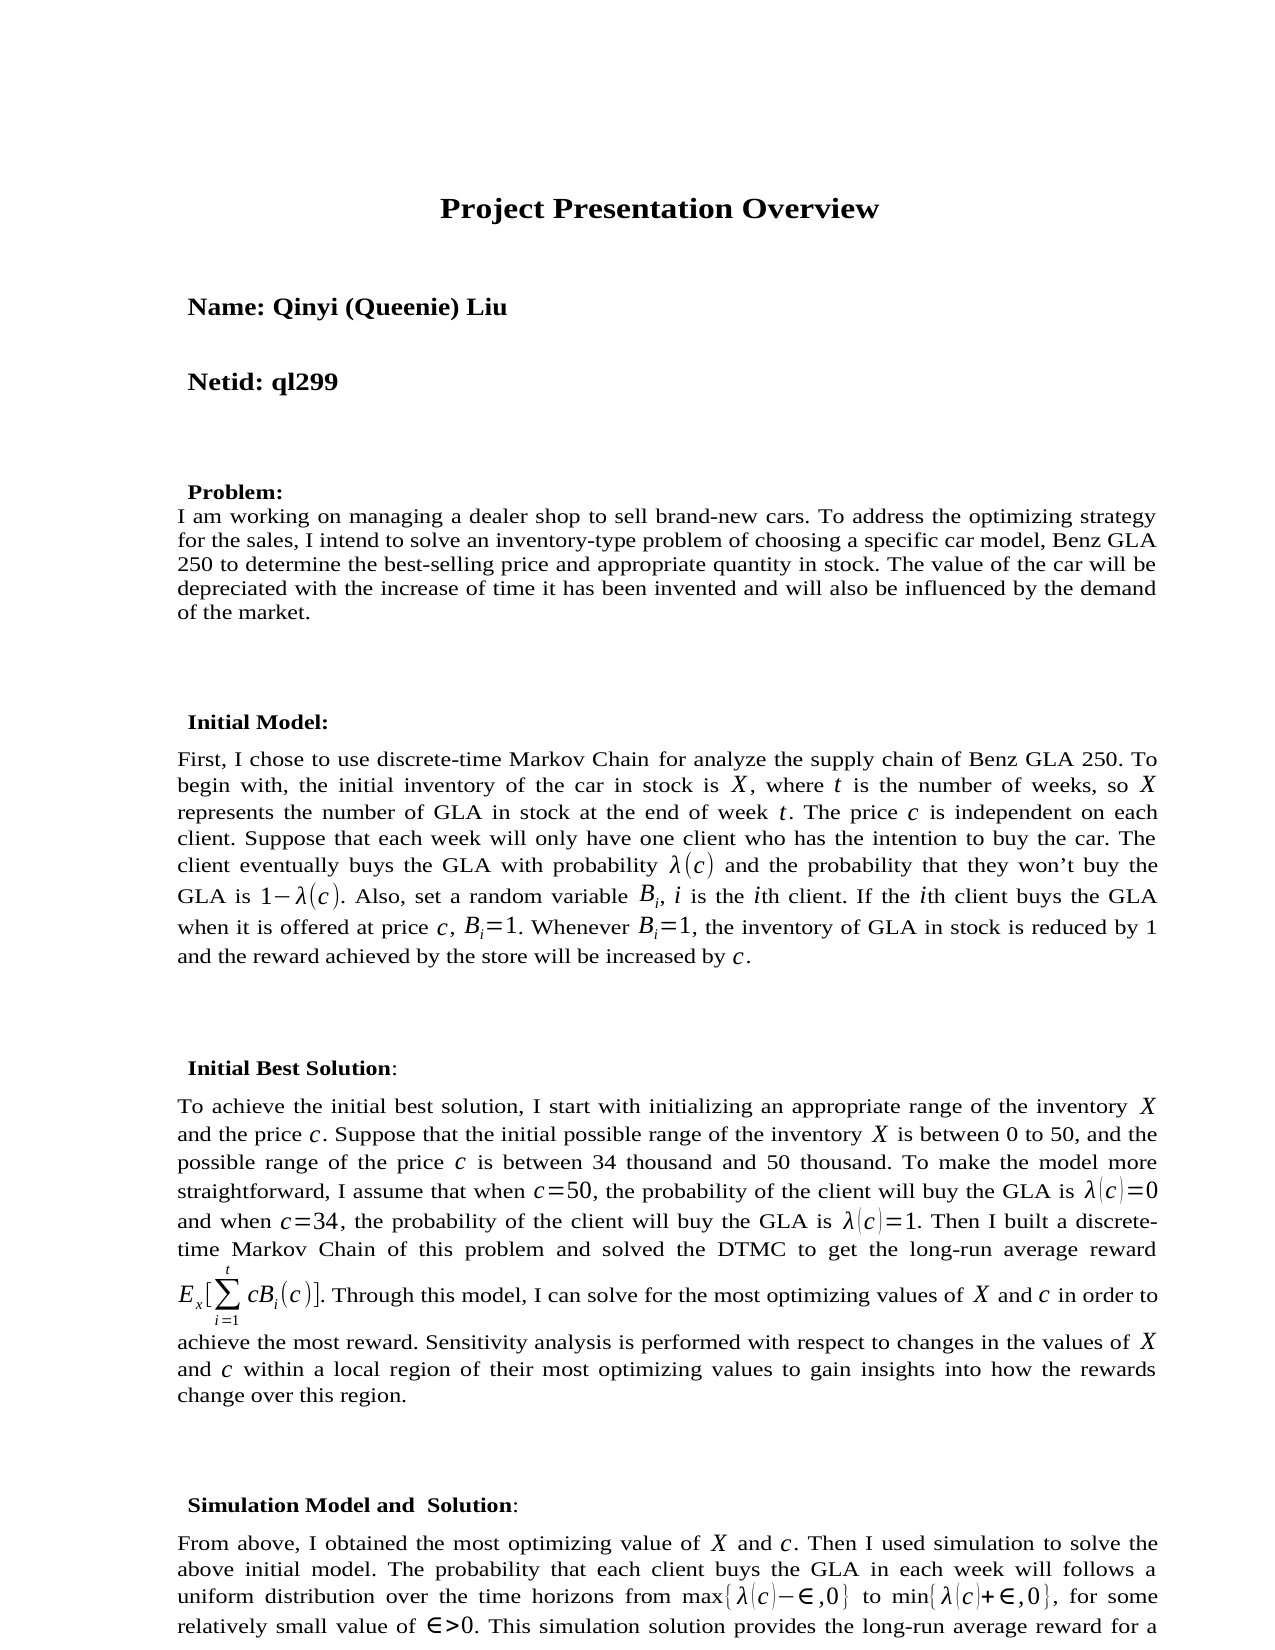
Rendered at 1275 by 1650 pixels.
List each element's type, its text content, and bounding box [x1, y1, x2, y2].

text First, I chose to use discrete-time Markov Chain for analyze the supply chain of Benz GLA 250. To begin with, the initial inventory of the car in stock is , where is the number of weeks, so represents the number of GLA in stock at the end of week . The price is independent on each client. Suppose that each week will only have one client who has the intention to buy the car. The client eventually buys the GLA with probability and the probability that they won’t buy the GLA is . Also, set a random variable , is the th client. If the th client buys the GLA when it is offered at price , . Whenever , the inventory of GLA in stock is reduced by 1 and the reward achieved by the store will be increased by . [177, 747, 1158, 970]
subtitle Name: Qinyi (Queenie) Liu [187, 292, 1158, 321]
text To achieve the initial best solution, I start with initializing an appropriate range of the inventory and the price . Suppose that the initial possible range of the inventory is between 0 to 50, and the possible range of the price is between 34 thousand and 50 thousand. To make the model more straightforward, I assume that when , the probability of the client will buy the GLA is and when , the probability of the client will buy the GLA is . Then I built a discrete-time Markov Chain of this problem and solved the DTMC to get the long-run average reward . Through this model, I can solve for the most optimizing values of and in order to achieve the most reward. Sensitivity analysis is performed with respect to changes in the values of and within a local region of their most optimizing values to gain insights into how the rewards change over this region. [177, 1093, 1158, 1407]
subtitle I am working on managing a dealer shop to sell brand-new cars. To address the optimizing strategy for the sales, I intend to solve an inventory-type problem of choosing a specific car model, Benz GLA 250 to determine the best-selling price and appropriate quantity in stock. The value of the car will be depreciated with the increase of time it has been invented and will also be influenced by the demand of the market. [177, 504, 1158, 624]
subtitle Problem: [187, 480, 1158, 504]
text Project Presentation Overview [440, 191, 1158, 224]
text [177, 1529, 1158, 1639]
text Initial Best Solution: [187, 1056, 1158, 1079]
text Simulation Model and Solution: [187, 1492, 1158, 1517]
text Initial Model: [187, 709, 1158, 734]
text Netid: ql299 [187, 367, 1158, 396]
